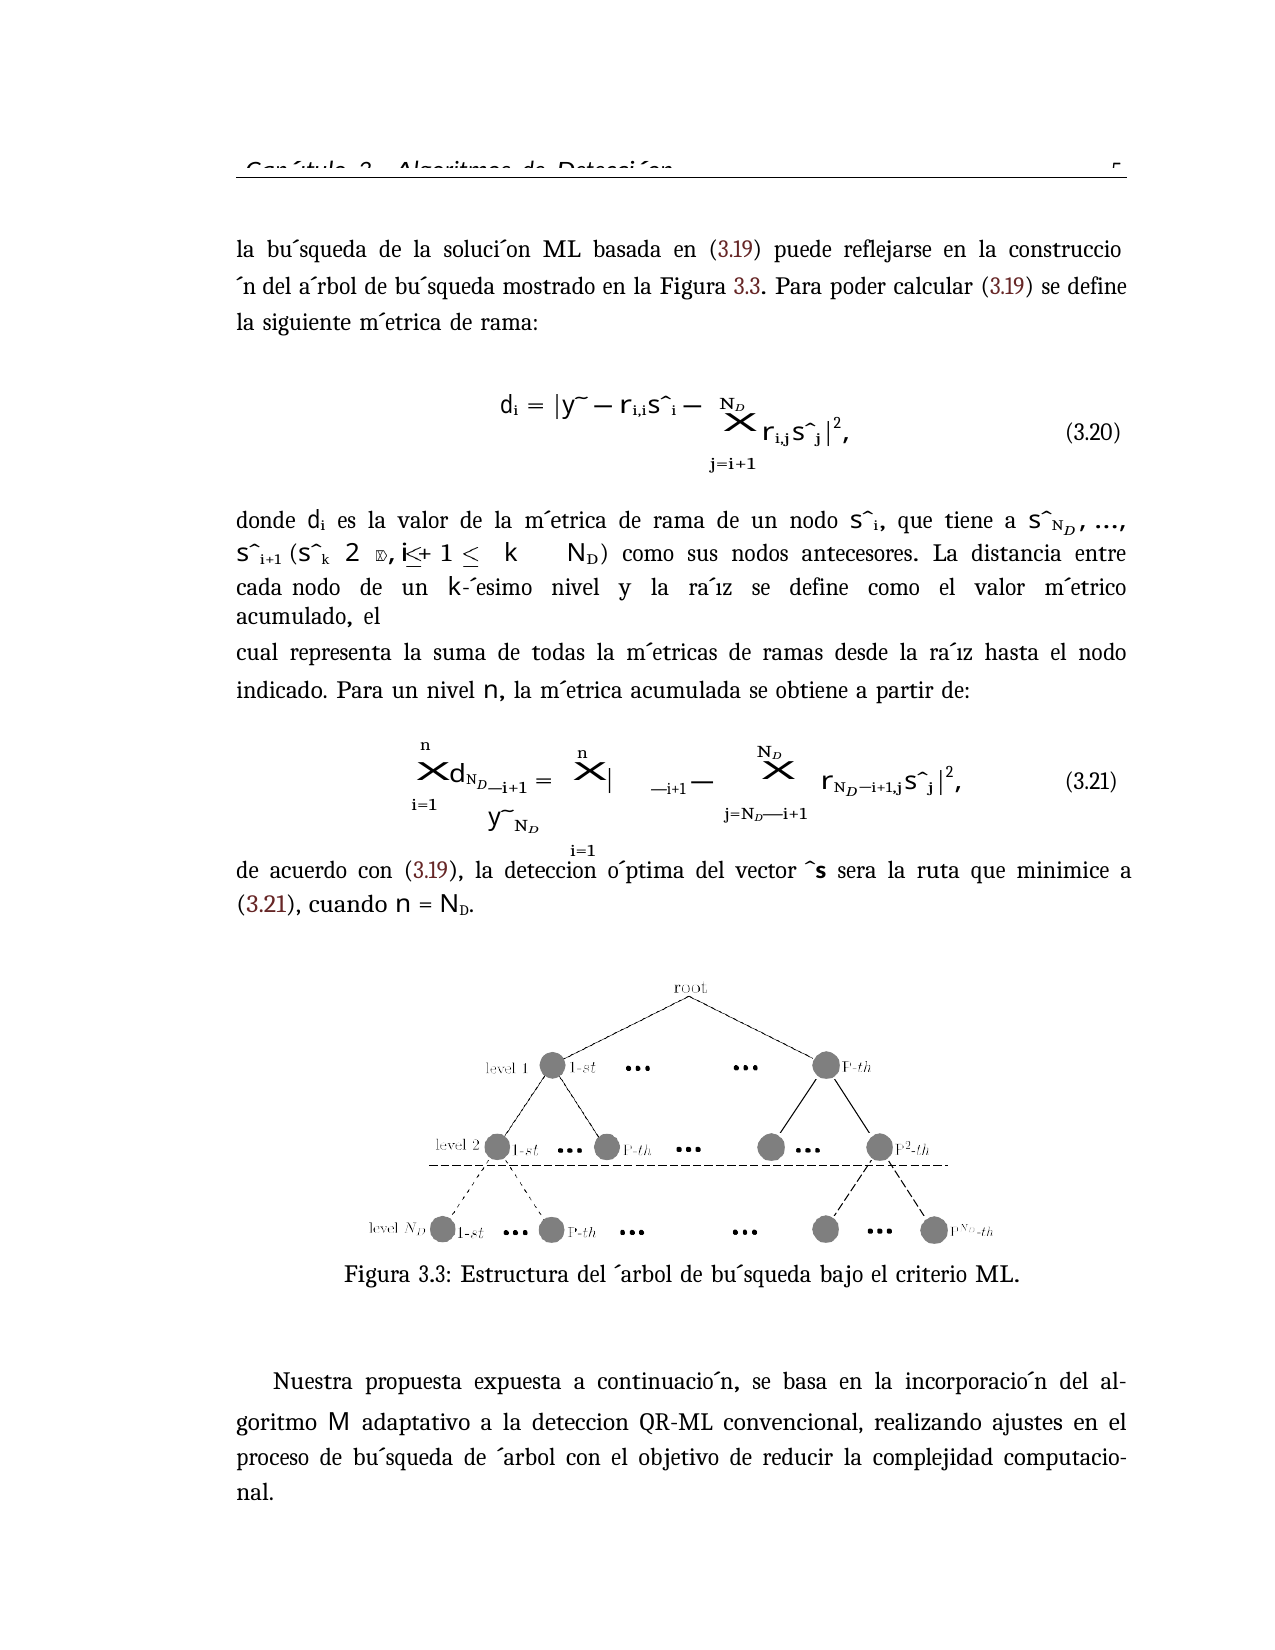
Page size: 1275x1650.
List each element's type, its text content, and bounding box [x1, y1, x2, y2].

text de acuerdo con (3.19), la deteccion o´ptima del vector ˆs sera la ruta que minimice a [236, 861, 1187, 882]
text Figura 3.3: Estructura del ´arbol de bu´squeda bajo el criterio ML. [284, 1259, 1080, 1288]
text (3.21), cuando n = ND. [236, 886, 1187, 920]
text n [420, 736, 487, 755]
picture [920, 1216, 948, 1244]
text —i+1,jsˆj|2, (3.21) [860, 763, 1187, 797]
text Nuestra propuesta expuesta a continuacio´n, se basa en la incorporacio´n del al- goritmo M adaptativo a la deteccion QR-ML convencional, realizando ajustes en el proceso de bu´squeda de ´arbol con el objetivo de reducir la complejidad computacio- nal. [236, 1367, 1128, 1507]
text donde di es la valor de la m´etrica de rama de un nodo sˆi, que tiene a sˆND , ..., sˆi+1 (sˆk 2 ⌦,i + 1 k ND) como sus nodos antecesores. La distancia entre cada nodo de un k-´esimo nivel y la ra´ız se define como el valor m´etrico acumulado, el [236, 499, 1128, 631]
text —i+1 = |y˜ND [489, 763, 649, 839]
text cual representa la suma de todas la m´etricas de ramas desde la ra´ız hasta el nodo indicado. Para un nivel n, la m´etrica acumulada se obtiene a partir de: [236, 638, 1128, 706]
text dND [133, 755, 487, 793]
picture [842, 1061, 871, 1072]
text j=i+1 [707, 454, 758, 473]
picture [950, 1224, 993, 1236]
text la bu´squeda de la soluci´on ML basada en (3.19) puede reflejarse en la construccio´n del a´rbol de bu´squeda mostrado en la Figura 3.3. Para poder calcular (3.19) se define la siguiente m´etrica de rama: [236, 235, 1128, 336]
text ND j=ND—i+1 [724, 740, 816, 824]
text rND [820, 763, 858, 800]
text ri,jsˆj|2, (3.20) [761, 413, 1187, 448]
text i=1 [566, 841, 599, 861]
picture [895, 1141, 929, 1155]
text ND [706, 392, 758, 414]
picture [369, 981, 840, 1243]
text di = |y˜ — ri,isˆi — [133, 386, 702, 420]
text n [566, 743, 599, 763]
text —i+1 — [651, 762, 719, 802]
picture [866, 1133, 893, 1161]
text i=1 [411, 796, 487, 815]
